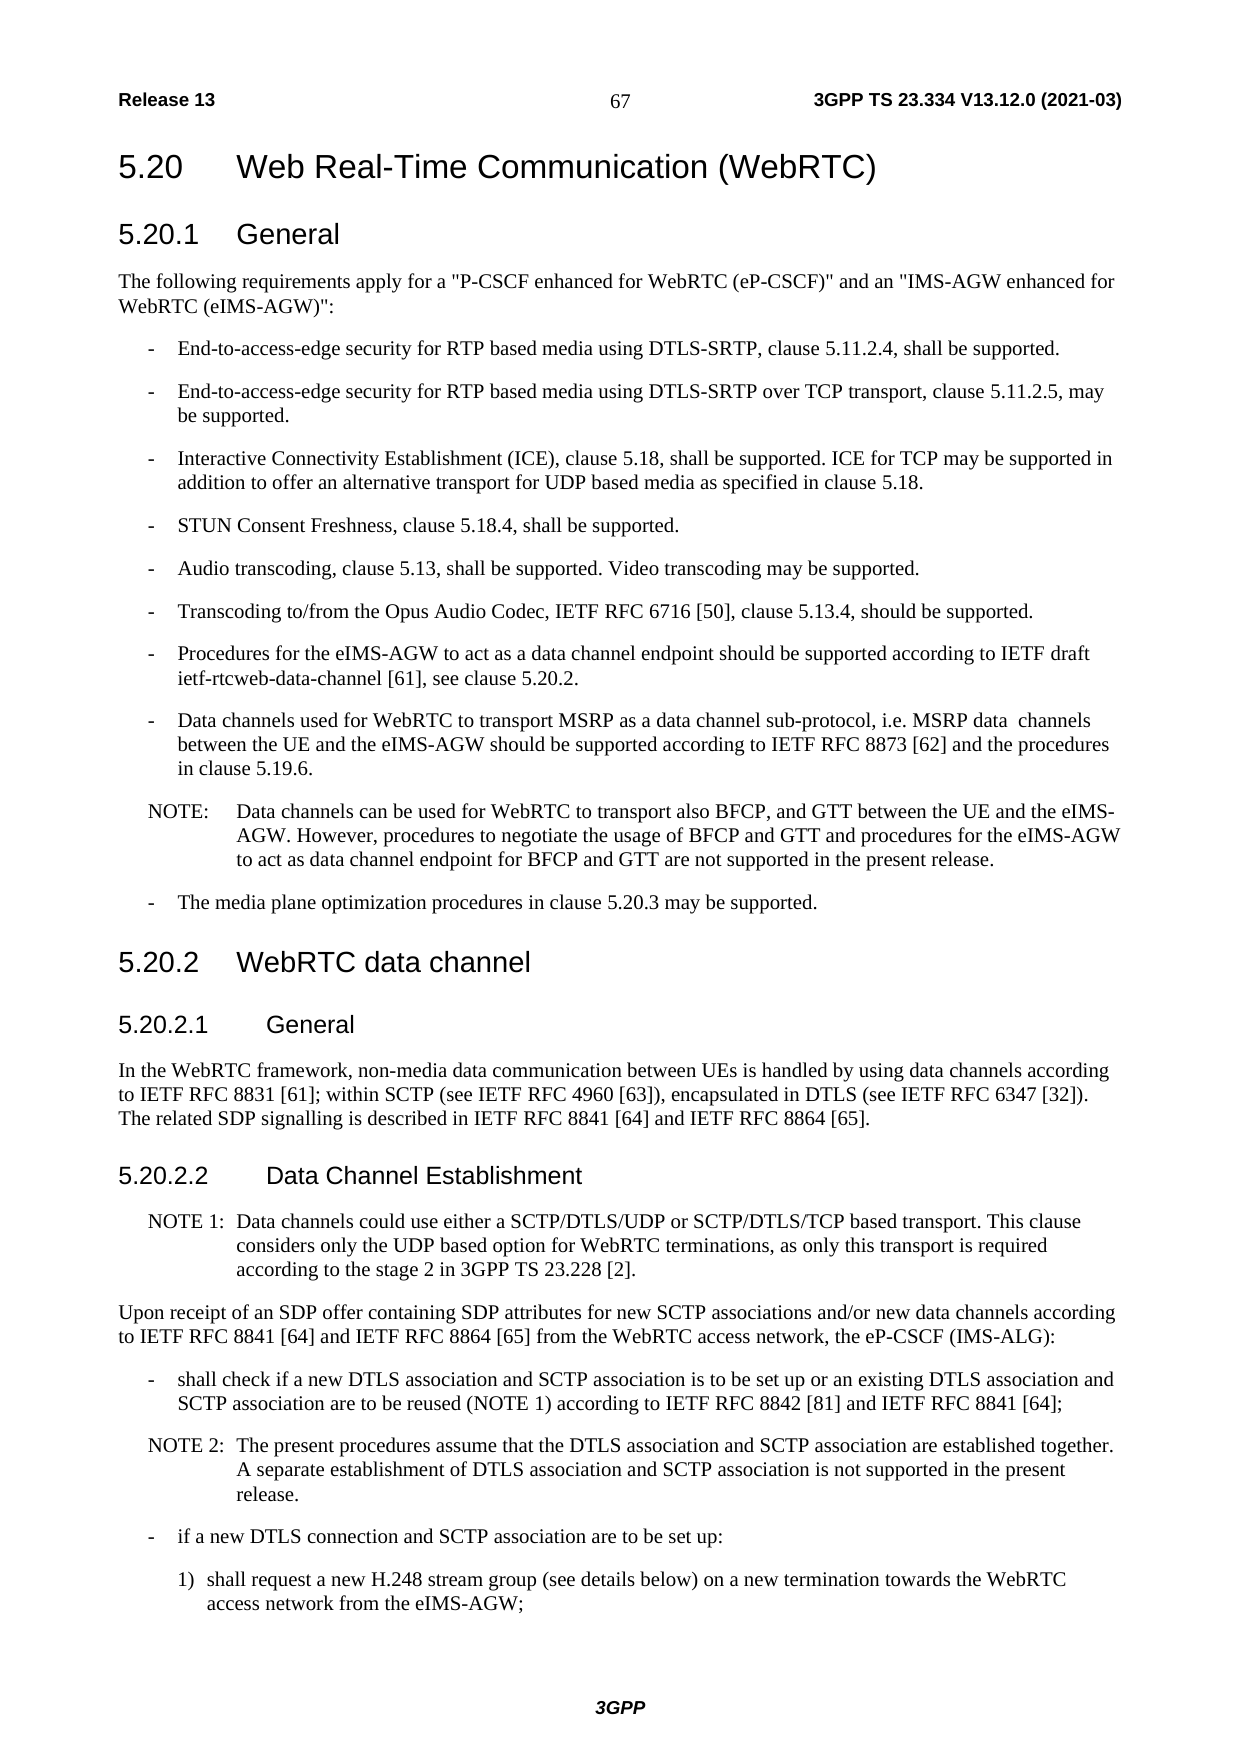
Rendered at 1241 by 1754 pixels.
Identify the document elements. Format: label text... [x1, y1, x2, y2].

text 1) shall request a new H.248 stream group (see details below) on a new termination towards the WebRTC access network from the eIMS-AGW; [177, 1567, 1122, 1615]
text - Procedures for the eIMS-AGW to act as a data channel endpoint should be supported according to IETF draft ietf-rtcweb-data-channel [61], see clause 5.20.2. [148, 641, 1122, 689]
text Upon receipt of an SDP offer containing SDP attributes for new SCTP associations and/or new data channels according to IETF RFC 8841 [64] and IETF RFC 8864 [65] from the WebRTC access network, the eP-CSCF (IMS-ALG): [118, 1299, 1122, 1348]
text - if a new DTLS connection and SCTP association are to be set up: [148, 1524, 1122, 1548]
text - Transcoding to/from the Opus Audio Codec, IETF RFC 6716 [50], clause 5.13.4, should be supported. [148, 598, 1122, 623]
text - End-to-access-edge security for RTP based media using DTLS-SRTP, clause 5.11.2.4, shall be supported. [148, 336, 1122, 360]
text - shall check if a new DTLS association and SCTP association is to be set up or an existing DTLS association and SCTP association are to be reused (NOTE 1) according to IETF RFC 8842 [81] and IETF RFC 8841 [64]; [148, 1366, 1122, 1414]
subtitle 5.20.1 General [118, 217, 1122, 251]
text The following requirements apply for a "P-CSCF enhanced for WebRTC (eP-CSCF)" and an "IMS-AGW enhanced for WebRTC (eIMS-AGW)": [118, 269, 1122, 318]
text - Interactive Connectivity Establishment (ICE), clause 5.18, shall be supported. ICE for TCP may be supported in addition to offer an alternative transport for UDP based media as specified in clause 5.18. [148, 446, 1122, 494]
text NOTE 1: Data channels could use either a SCTP/DTLS/UDP or SCTP/DTLS/TCP based transport. This clause considers only the UDP based option for WebRTC terminations, as only this transport is required according to the stage 2 in 3GPP TS 23.228 [2]. [148, 1209, 1122, 1281]
subtitle 5.20.2 WebRTC data channel [118, 945, 1122, 979]
text - The media plane optimization procedures in clause 5.20.3 may be supported. [148, 890, 1122, 914]
text - STUN Consent Freshness, clause 5.18.4, shall be supported. [148, 513, 1122, 537]
text NOTE: Data channels can be used for WebRTC to transport also BFCP, and GTT between the UE and the eIMS-AGW. However, procedures to negotiate the usage of BFCP and GTT and procedures for the eIMS-AGW to act as data channel endpoint for BFCP and GTT are not supported in the present release. [148, 799, 1122, 871]
text In the WebRTC framework, non-media data communication between UEs is handled by using data channels according to IETF RFC 8831 [61]; within SCTP (see IETF RFC 4960 [63]), encapsulated in DTLS (see IETF RFC 6347 [32]). The related SDP signalling is described in IETF RFC 8841 [64] and IETF RFC 8864 [65]. [118, 1058, 1122, 1130]
text - Audio transcoding, clause 5.13, shall be supported. Video transcoding may be supported. [148, 556, 1122, 580]
subtitle 5.20 Web Real-Time Communication (WebRTC) [118, 147, 1122, 186]
subtitle 5.20.2.1 General [118, 1010, 1122, 1039]
text - End-to-access-edge security for RTP based media using DTLS-SRTP over TCP transport, clause 5.11.2.5, may be supported. [148, 379, 1122, 427]
text NOTE 2: The present procedures assume that the DTLS association and SCTP association are established together. A separate establishment of DTLS association and SCTP association is not supported in the present release. [148, 1433, 1122, 1506]
text - Data channels used for WebRTC to transport MSRP as a data channel sub-protocol, i.e. MSRP data channels between the UE and the eIMS-AGW should be supported according to IETF RFC 8873 [62] and the procedures in clause 5.19.6. [148, 708, 1122, 780]
subtitle 5.20.2.2 Data Channel Establishment [118, 1161, 1122, 1190]
